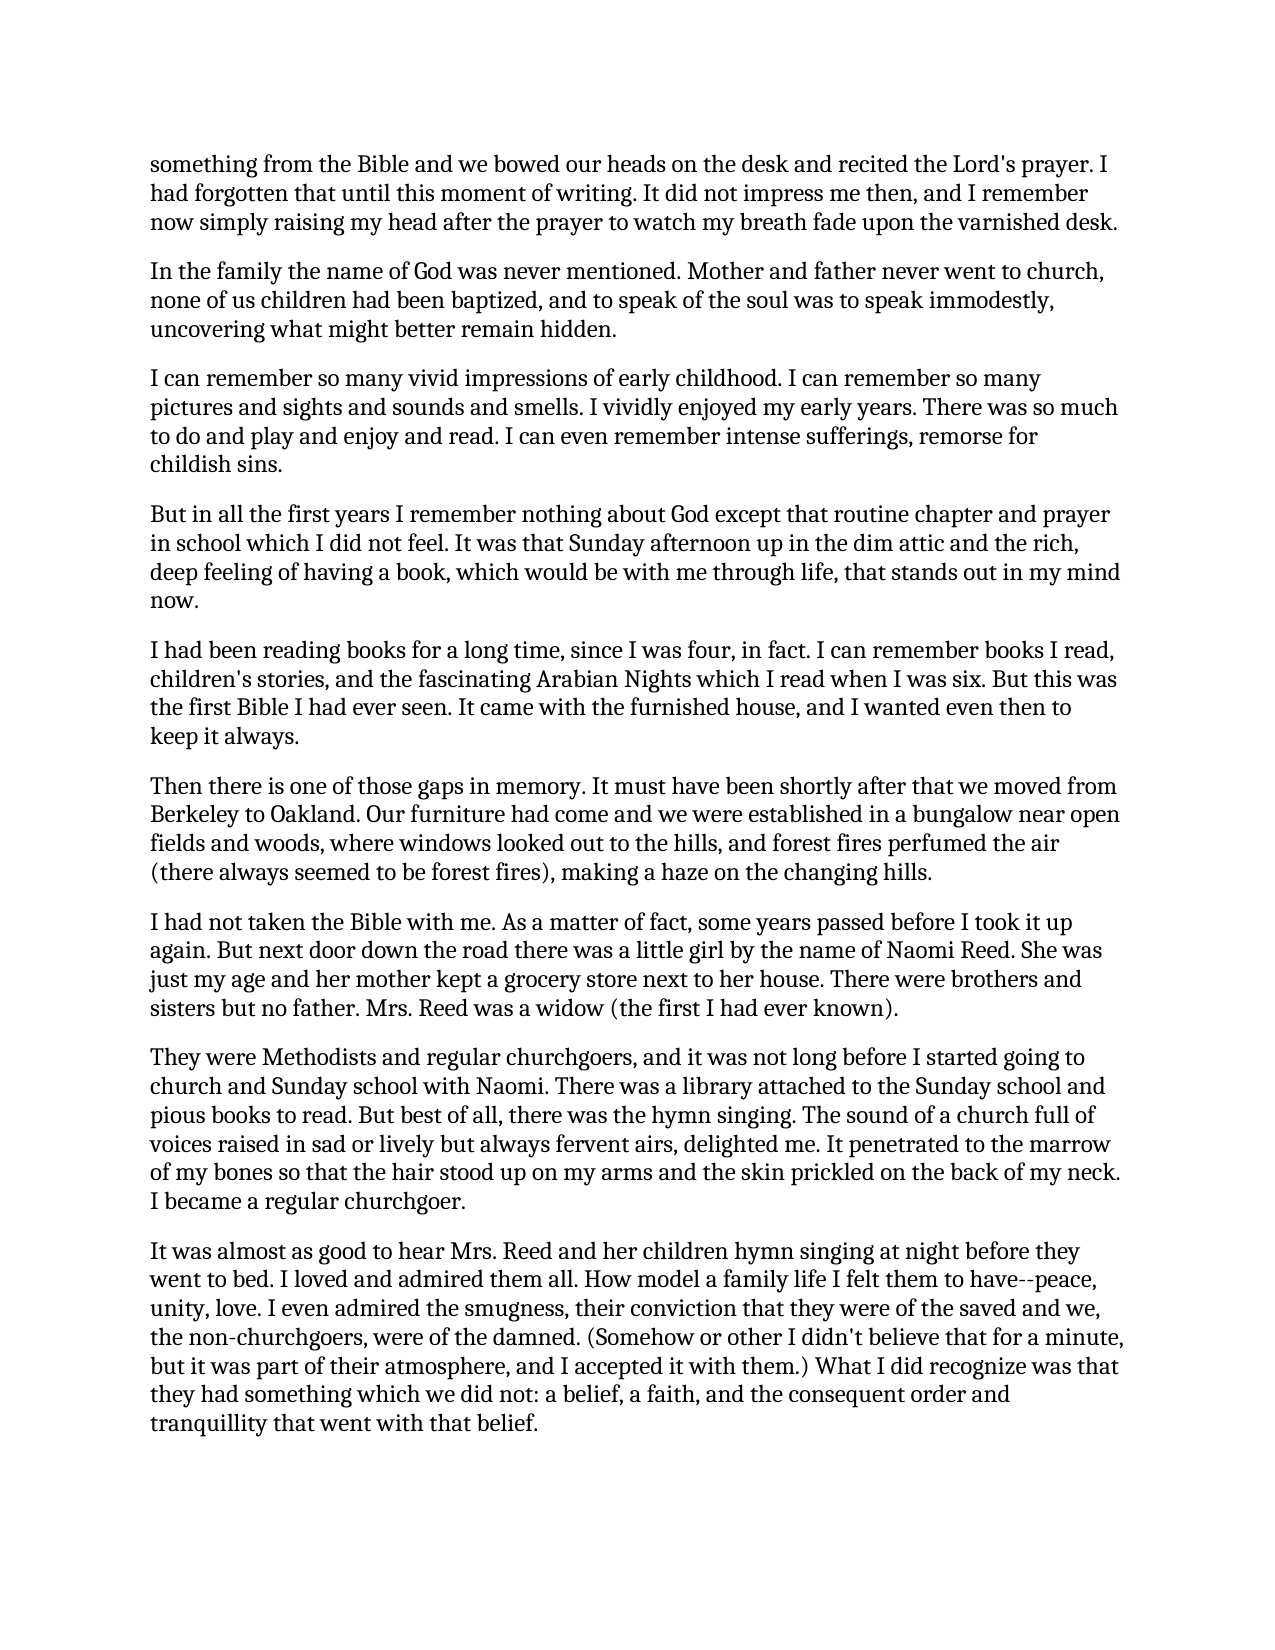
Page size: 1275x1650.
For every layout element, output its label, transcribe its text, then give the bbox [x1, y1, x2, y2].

text They were Methodists and regular churchgoers, and it was not long before I started going to church and Sunday school with Naomi. There was a library attached to the Sunday school and pious books to read. But best of all, there was the hymn singing. The sound of a church full of voices raised in sad or lively but always fervent airs, delighted me. It penetrated to the marrow of my bones so that the hair stood up on my arms and the skin prickled on the back of my neck. I became a regular churchgoer. [150, 1043, 1125, 1216]
text I had not taken the Bible with me. As a matter of fact, some years passed before I took it up again. But next door down the road there was a little girl by the name of Naomi Reed. She was just my age and her mother kept a grocery store next to her house. There were brothers and sisters but no father. Mrs. Reed was a widow (the first I had ever known). [150, 907, 1125, 1022]
text But in all the first years I remember nothing about God except that routine chapter and prayer in school which I did not feel. It was that Sunday afternoon up in the dim attic and the rich, deep feeling of having a book, which would be with me through life, that stands out in my mind now. [150, 500, 1125, 615]
text I can remember so many vivid impressions of early childhood. I can remember so many pictures and sights and sounds and smells. I vividly enjoyed my early years. There was so much to do and play and enjoy and read. I can even remember intense sufferings, remorse for childish sins. [150, 364, 1125, 479]
text I had been reading books for a long time, since I was four, in fact. I can remember books I read, children's stories, and the fascinating Arabian Nights which I read when I was six. But this was the first Bible I had ever seen. It came with the furnished house, and I wanted even then to keep it always. [150, 636, 1125, 751]
text Then there is one of those gaps in memory. It must have been shortly after that we moved from Berkeley to Oakland. Our furniture had come and we were established in a bungalow near open fields and woods, where windows looked out to the hills, and forest fires perfumed the air (there always seemed to be forest fires), making a haze on the changing hills. [150, 772, 1125, 887]
text In the family the name of God was never mentioned. Mother and father never went to church, none of us children had been baptized, and to speak of the soul was to speak immodestly, uncovering what might better remain hidden. [150, 257, 1125, 343]
text It was almost as good to hear Mrs. Reed and her children hymn singing at night before they went to bed. I loved and admired them all. How model a family life I felt them to have--peace, unity, love. I even admired the smugness, their conviction that they were of the saved and we, the non-churchgoers, were of the damned. (Somehow or other I didn't believe that for a minute, but it was part of their atmosphere, and I accepted it with them.) What I did recognize was that they had something which we did not: a belief, a faith, and the consequent order and tranquillity that went with that belief. [150, 1237, 1125, 1438]
